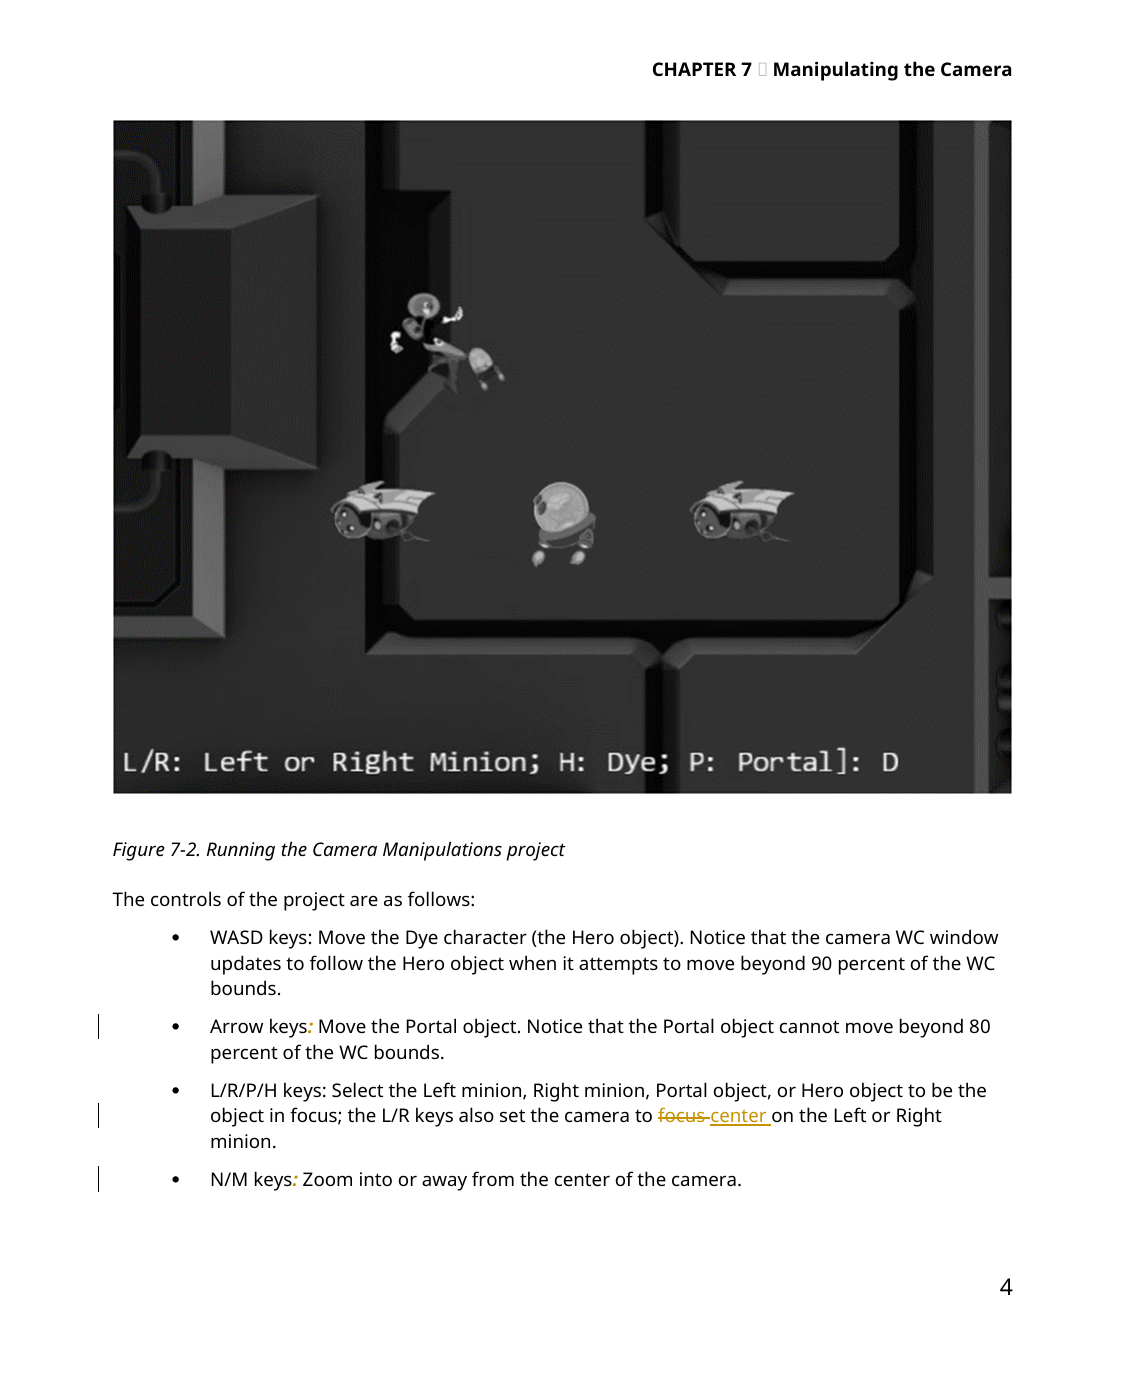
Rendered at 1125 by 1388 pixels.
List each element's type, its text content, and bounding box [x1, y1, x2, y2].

picture [112, 119, 1013, 795]
text WASD keys: Move the Dye character (the Hero object). Notice that the camera WC window updates to follow the Hero object when it attempts to move beyond 90 percent of the WC bounds. [172, 924, 1012, 1001]
text Arrow keys: Move the Portal object. Notice that the Portal object cannot move beyond 80 percent of the WC bounds. [172, 1014, 1012, 1065]
text The controls of the project are as follows: [112, 887, 1012, 912]
text N/M keys: Zoom into or away from the center of the camera. [172, 1166, 1012, 1192]
text L/R/P/H keys: Select the Left minion, Right minion, Portal object, or Hero object to be the object in focus; the L/R keys also set the camera to on the Left or Right minion. [172, 1077, 1012, 1154]
text Figure 7-2. Running the Camera Manipulations project [112, 836, 1012, 862]
